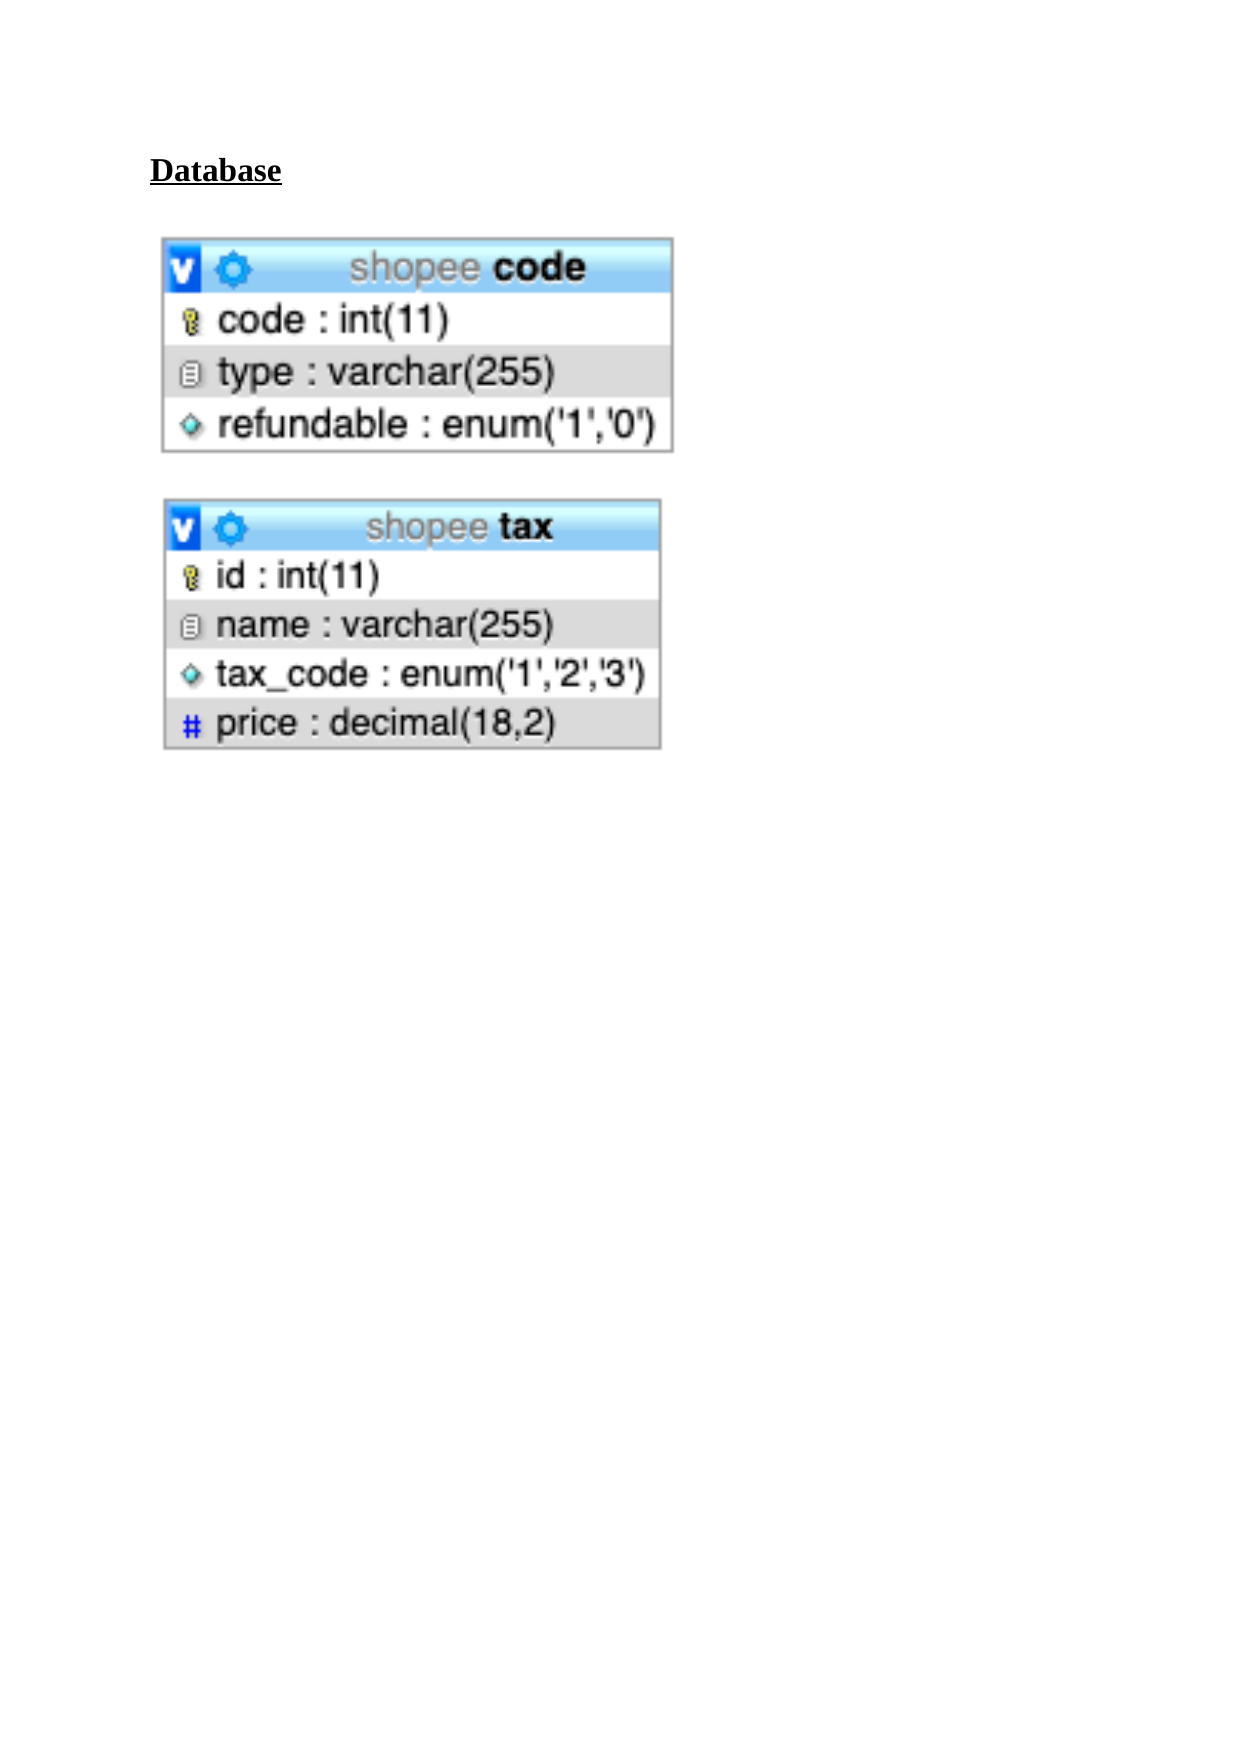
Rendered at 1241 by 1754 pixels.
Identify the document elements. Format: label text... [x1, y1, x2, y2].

picture [150, 488, 674, 765]
picture [150, 226, 684, 460]
text Database [150, 150, 1090, 188]
